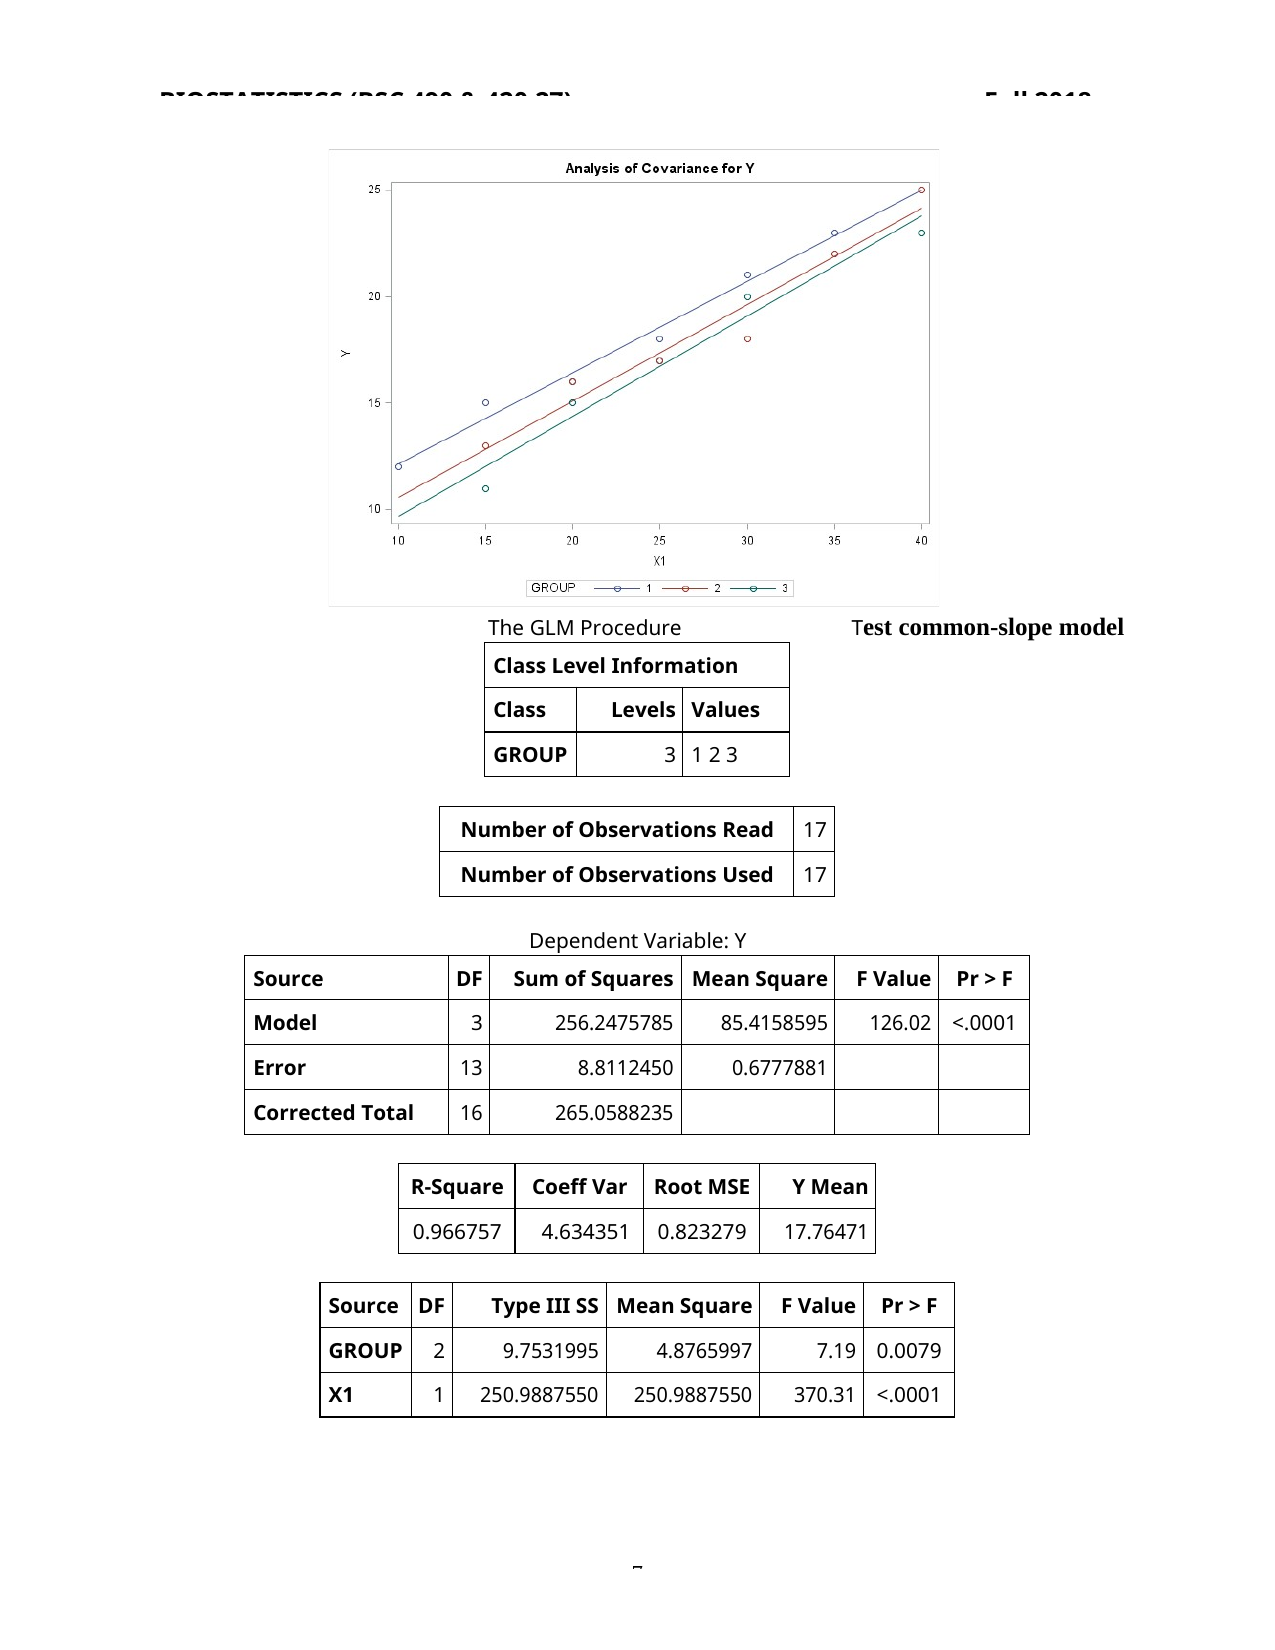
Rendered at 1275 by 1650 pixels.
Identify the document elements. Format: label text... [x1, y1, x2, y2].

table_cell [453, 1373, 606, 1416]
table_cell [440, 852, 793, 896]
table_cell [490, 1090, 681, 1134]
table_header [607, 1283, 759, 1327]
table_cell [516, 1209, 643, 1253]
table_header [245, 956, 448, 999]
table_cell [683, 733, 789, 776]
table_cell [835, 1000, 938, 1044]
picture [328, 149, 940, 607]
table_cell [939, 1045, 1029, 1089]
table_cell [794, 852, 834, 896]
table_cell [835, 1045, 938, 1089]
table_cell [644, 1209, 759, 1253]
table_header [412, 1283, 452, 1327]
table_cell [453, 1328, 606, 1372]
text Dependent Variable: Y [187, 926, 1088, 955]
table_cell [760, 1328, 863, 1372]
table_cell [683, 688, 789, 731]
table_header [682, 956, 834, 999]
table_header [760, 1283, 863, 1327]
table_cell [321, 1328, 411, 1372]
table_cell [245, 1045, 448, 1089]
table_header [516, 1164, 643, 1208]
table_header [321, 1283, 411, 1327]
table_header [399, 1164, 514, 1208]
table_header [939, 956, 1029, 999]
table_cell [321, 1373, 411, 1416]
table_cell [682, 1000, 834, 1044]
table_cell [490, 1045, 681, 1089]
text The GLM Procedure Test common-slope model [488, 612, 1202, 642]
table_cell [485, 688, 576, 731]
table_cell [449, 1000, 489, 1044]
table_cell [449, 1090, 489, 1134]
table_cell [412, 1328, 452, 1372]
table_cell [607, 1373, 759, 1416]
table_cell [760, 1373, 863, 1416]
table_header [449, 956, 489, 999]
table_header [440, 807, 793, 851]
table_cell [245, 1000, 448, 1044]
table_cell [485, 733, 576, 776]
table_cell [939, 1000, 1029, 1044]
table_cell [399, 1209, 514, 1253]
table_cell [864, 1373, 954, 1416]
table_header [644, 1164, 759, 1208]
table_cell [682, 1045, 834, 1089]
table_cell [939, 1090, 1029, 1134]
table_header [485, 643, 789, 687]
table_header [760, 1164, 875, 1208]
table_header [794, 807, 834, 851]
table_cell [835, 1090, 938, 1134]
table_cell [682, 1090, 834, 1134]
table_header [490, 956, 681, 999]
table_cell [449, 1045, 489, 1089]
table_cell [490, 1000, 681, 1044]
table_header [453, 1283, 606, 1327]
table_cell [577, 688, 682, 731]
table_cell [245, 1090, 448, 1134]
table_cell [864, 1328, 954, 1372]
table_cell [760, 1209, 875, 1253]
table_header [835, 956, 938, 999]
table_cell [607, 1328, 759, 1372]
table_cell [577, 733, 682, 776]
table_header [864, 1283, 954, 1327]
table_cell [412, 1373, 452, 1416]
